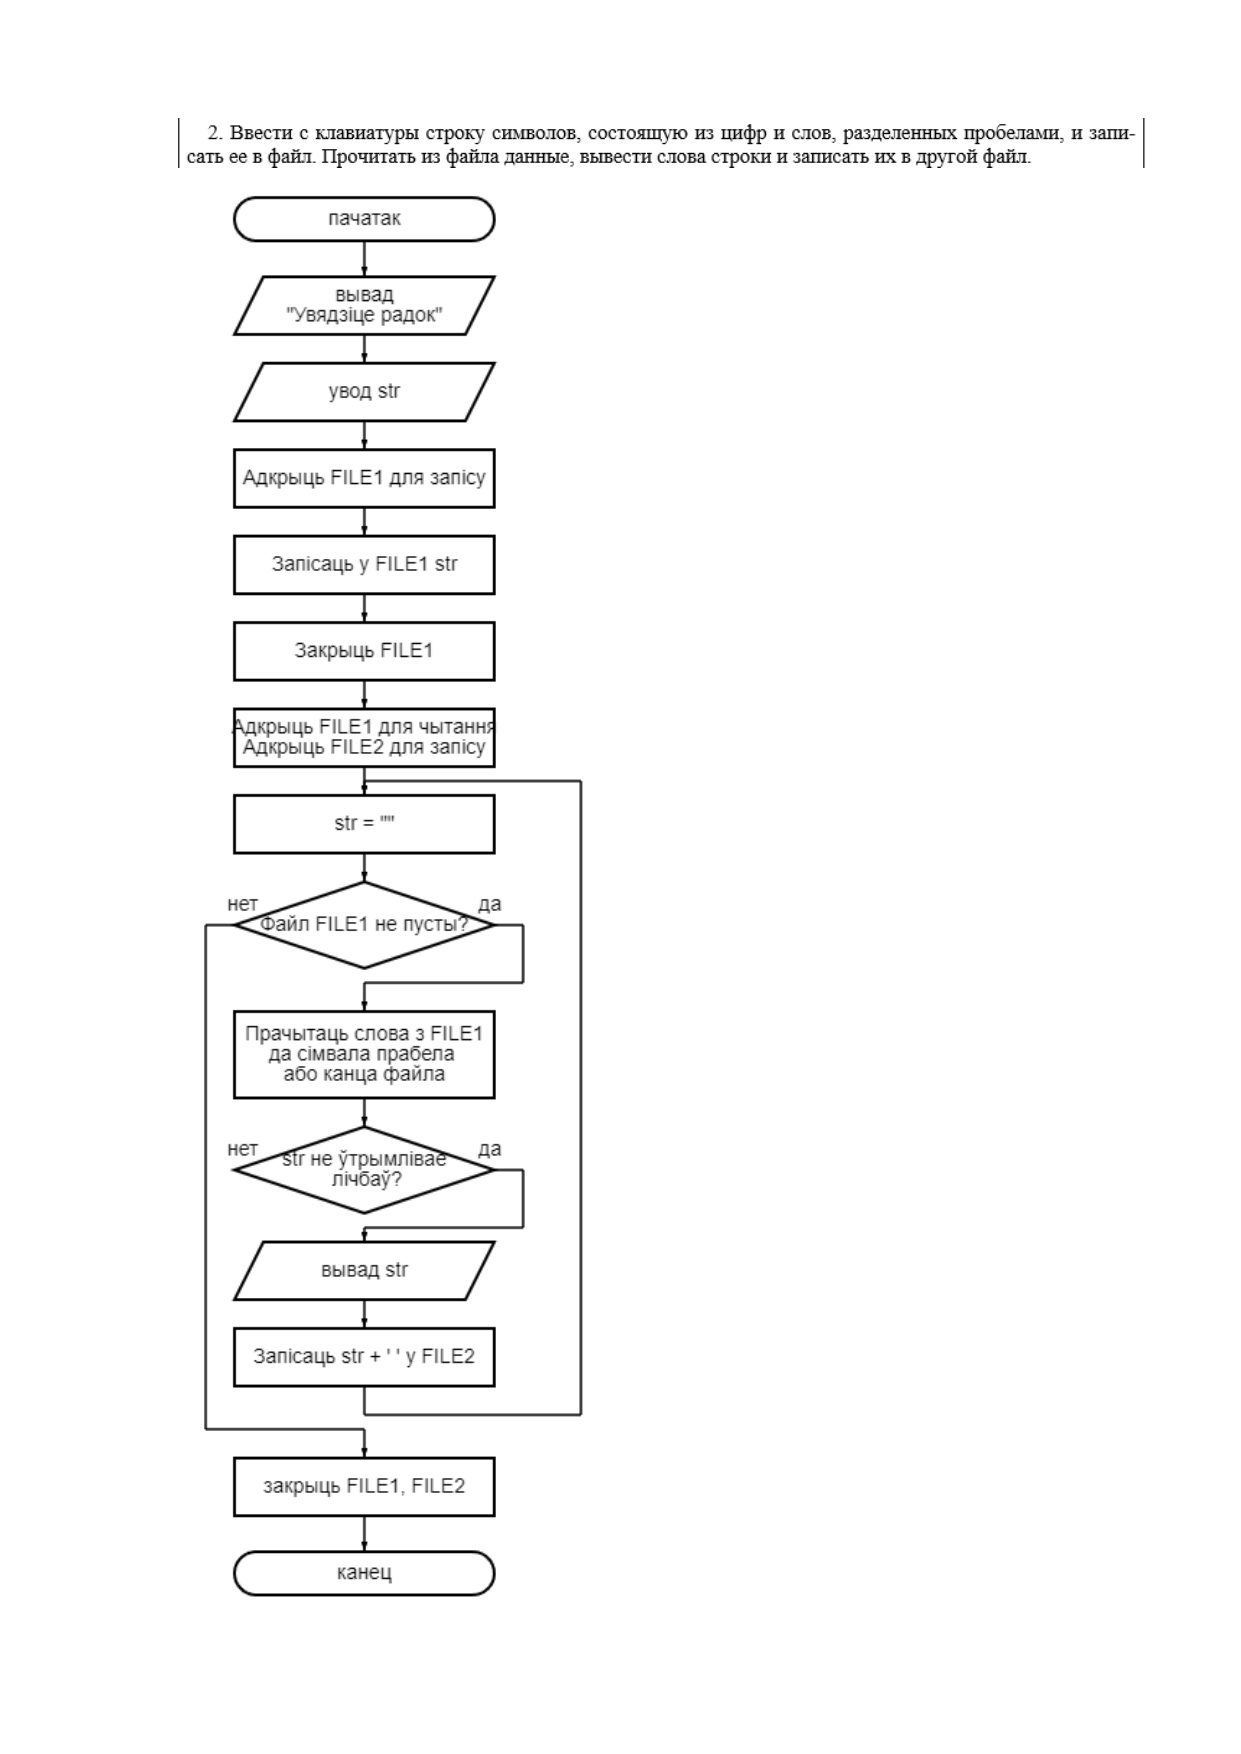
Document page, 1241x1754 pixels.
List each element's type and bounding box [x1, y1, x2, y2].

picture [177, 118, 1152, 168]
picture [177, 169, 610, 1624]
